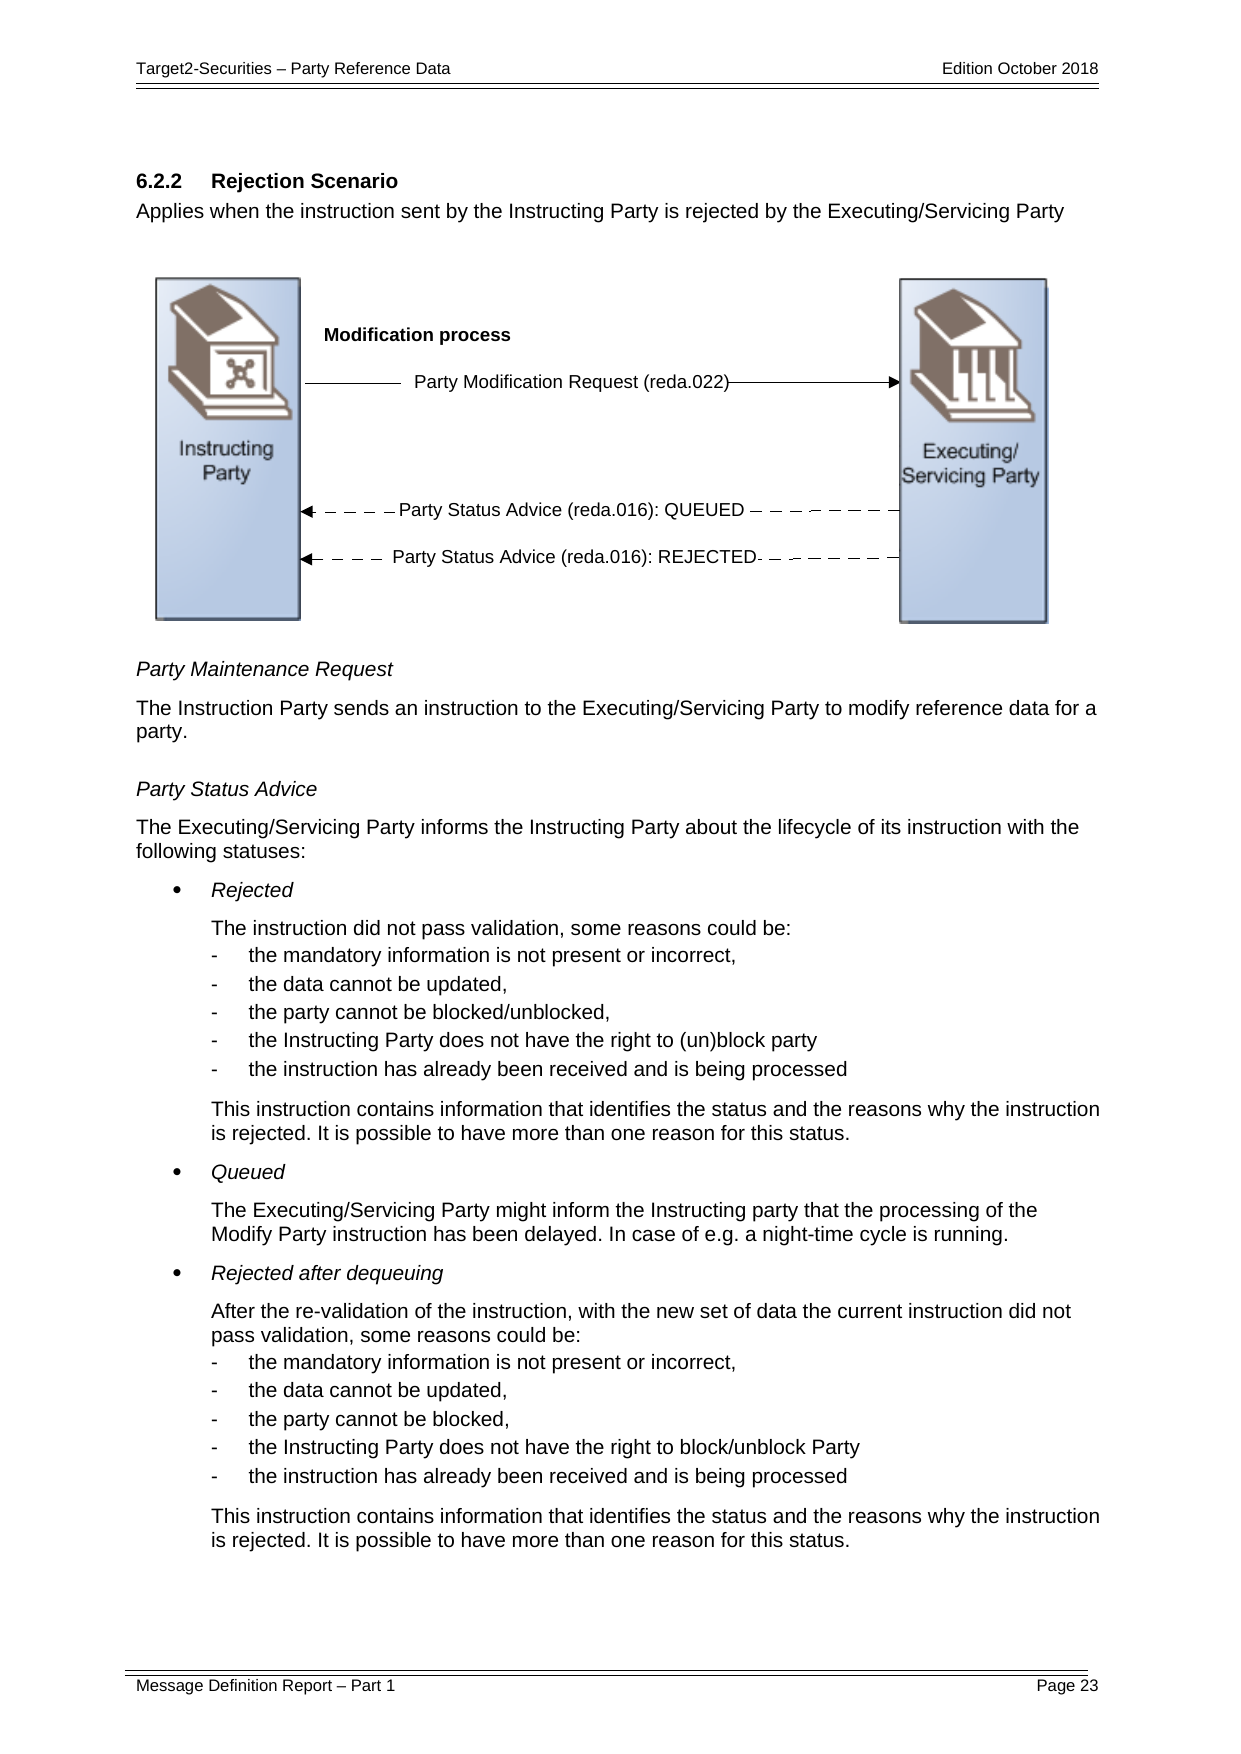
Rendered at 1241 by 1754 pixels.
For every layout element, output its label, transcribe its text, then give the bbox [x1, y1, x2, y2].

text This instruction contains information that identifies the status and the reasons why the instruction is rejected. It is possible to have more than one reason for this status. [211, 1504, 1104, 1552]
list the party cannot be blocked/unblocked, [211, 997, 1104, 1026]
list the mandatory information is not present or incorrect, [211, 1347, 1104, 1376]
text The Executing/Servicing Party informs the Instructing Party about the lifecycle of its instruction with the following statuses: [136, 815, 1104, 863]
text The instruction did not pass validation, some reasons could be: [211, 916, 1104, 940]
text The Instruction Party sends an instruction to the Executing/Servicing Party to modify reference data for a party. [136, 695, 1104, 743]
subtitle Party Status Advice [136, 777, 1104, 801]
list the party cannot be blocked, [211, 1404, 1104, 1432]
list the instruction has already been received and is being processed [211, 1054, 1104, 1082]
subtitle Rejection Scenario [136, 169, 1104, 193]
subtitle Party Maintenance Request [136, 657, 1104, 681]
text This instruction contains information that identifies the status and the reasons why the instruction is rejected. It is possible to have more than one reason for this status. [211, 1097, 1104, 1145]
list the Instructing Party does not have the right to (un)block party [211, 1026, 1104, 1054]
list the data cannot be updated, [211, 969, 1104, 997]
list the mandatory information is not present or incorrect, [211, 940, 1104, 969]
text The Executing/Servicing Party might inform the Instructing party that the processing of the Modify Party instruction has been delayed. In case of e.g. a night-time cycle is running. [211, 1198, 1104, 1246]
list the data cannot be updated, [211, 1376, 1104, 1404]
list Queued [173, 1159, 1104, 1183]
list Rejected after dequeuing [173, 1261, 1104, 1285]
picture [899, 277, 1049, 624]
list the instruction has already been received and is being processed [211, 1461, 1104, 1489]
subtitle Applies when the instruction sent by the Instructing Party is rejected by the Executing/Servicing Party [136, 199, 1104, 223]
picture [154, 276, 301, 621]
list the Instructing Party does not have the right to block/unblock Party [211, 1432, 1104, 1461]
text After the re-validation of the instruction, with the new set of data the current instruction did not pass validation, some reasons could be: [211, 1299, 1104, 1347]
list Rejected [173, 878, 1104, 902]
